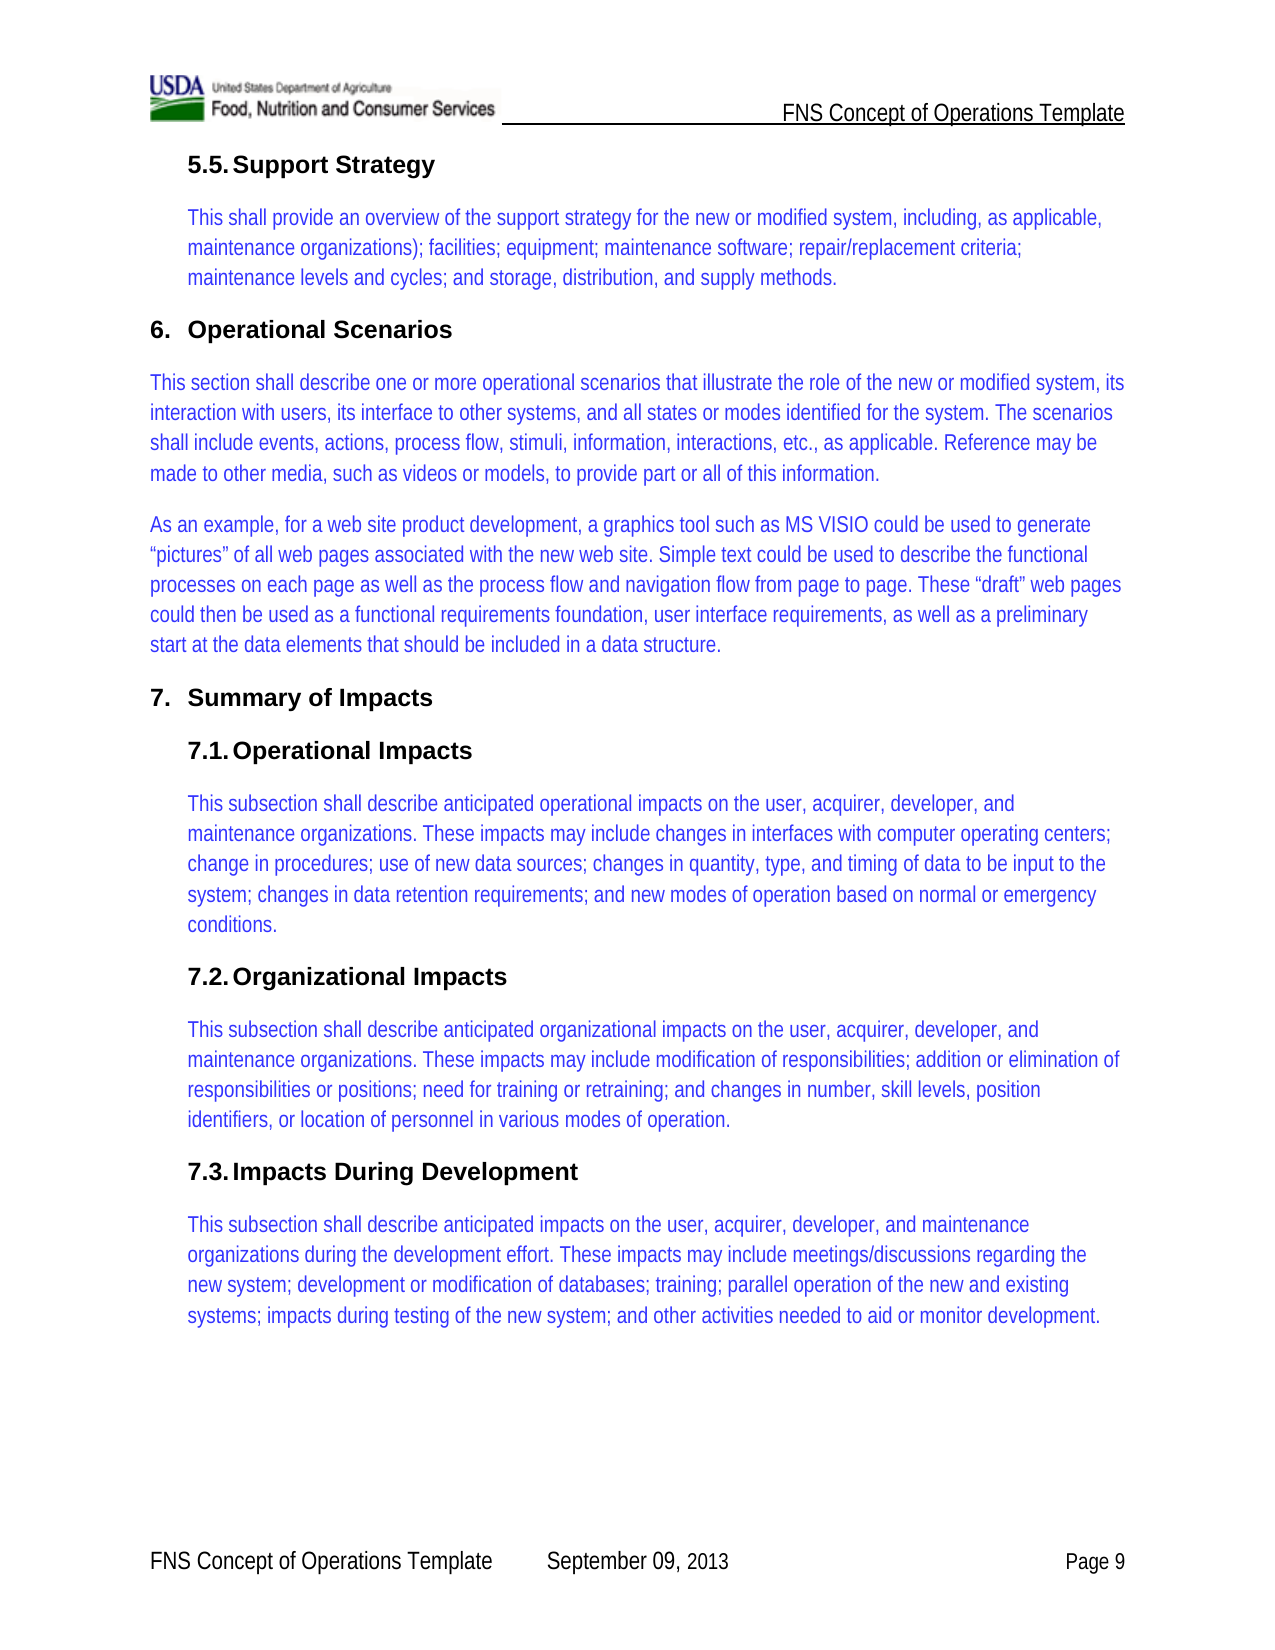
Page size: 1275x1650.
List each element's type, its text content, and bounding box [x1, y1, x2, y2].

subtitle Support Strategy [187, 150, 1125, 179]
picture [150, 75, 502, 122]
text As an example, for a web site product development, a graphics tool such as MS VISIO could be used to generate “pictures” of all web pages associated with the new web site. Simple text could be used to describe the functional processes on each page as well as the process flow and navigation flow from page to page. These “draft” web pages could then be used as a functional requirements foundation, user interface requirements, as well as a preliminary start at the data elements that should be included in a data structure. [150, 511, 1125, 658]
text This section shall describe one or more operational scenarios that illustrate the role of the new or modified system, its interaction with users, its interface to other systems, and all states or modes identified for the system. The scenarios shall include events, actions, process flow, stimuli, information, interactions, etc., as applicable. Reference may be made to other media, such as videos or models, to provide part or all of this information. [150, 369, 1125, 486]
text This subsection shall describe anticipated organizational impacts on the user, acquirer, developer, and maintenance organizations. These impacts may include modification of responsibilities; addition or elimination of responsibilities or positions; need for training or retraining; and changes in number, skill levels, position identifiers, or location of personnel in various modes of operation. [187, 1016, 1125, 1133]
subtitle Operational Impacts [187, 736, 1125, 765]
subtitle Operational Scenarios [150, 315, 1125, 344]
subtitle Summary of Impacts [150, 682, 1125, 711]
subtitle Organizational Impacts [187, 962, 1125, 991]
subtitle Impacts During Development [187, 1157, 1125, 1186]
text This subsection shall describe anticipated impacts on the user, acquirer, developer, and maintenance organizations during the development effort. These impacts may include meetings/discussions regarding the new system; development or modification of databases; training; parallel operation of the new and existing systems; impacts during testing of the new system; and other activities needed to aid or monitor development. [187, 1211, 1125, 1328]
text This subsection shall describe anticipated operational impacts on the user, acquirer, developer, and maintenance organizations. These impacts may include changes in interfaces with computer operating centers; change in procedures; use of new data sources; changes in quantity, type, and timing of data to be input to the system; changes in data retention requirements; and new modes of operation based on normal or emergency conditions. [187, 790, 1125, 937]
text This shall provide an overview of the support strategy for the new or modified system, including, as applicable, maintenance organizations); facilities; equipment; maintenance software; repair/replacement criteria; maintenance levels and cycles; and storage, distribution, and supply methods. [187, 204, 1125, 291]
